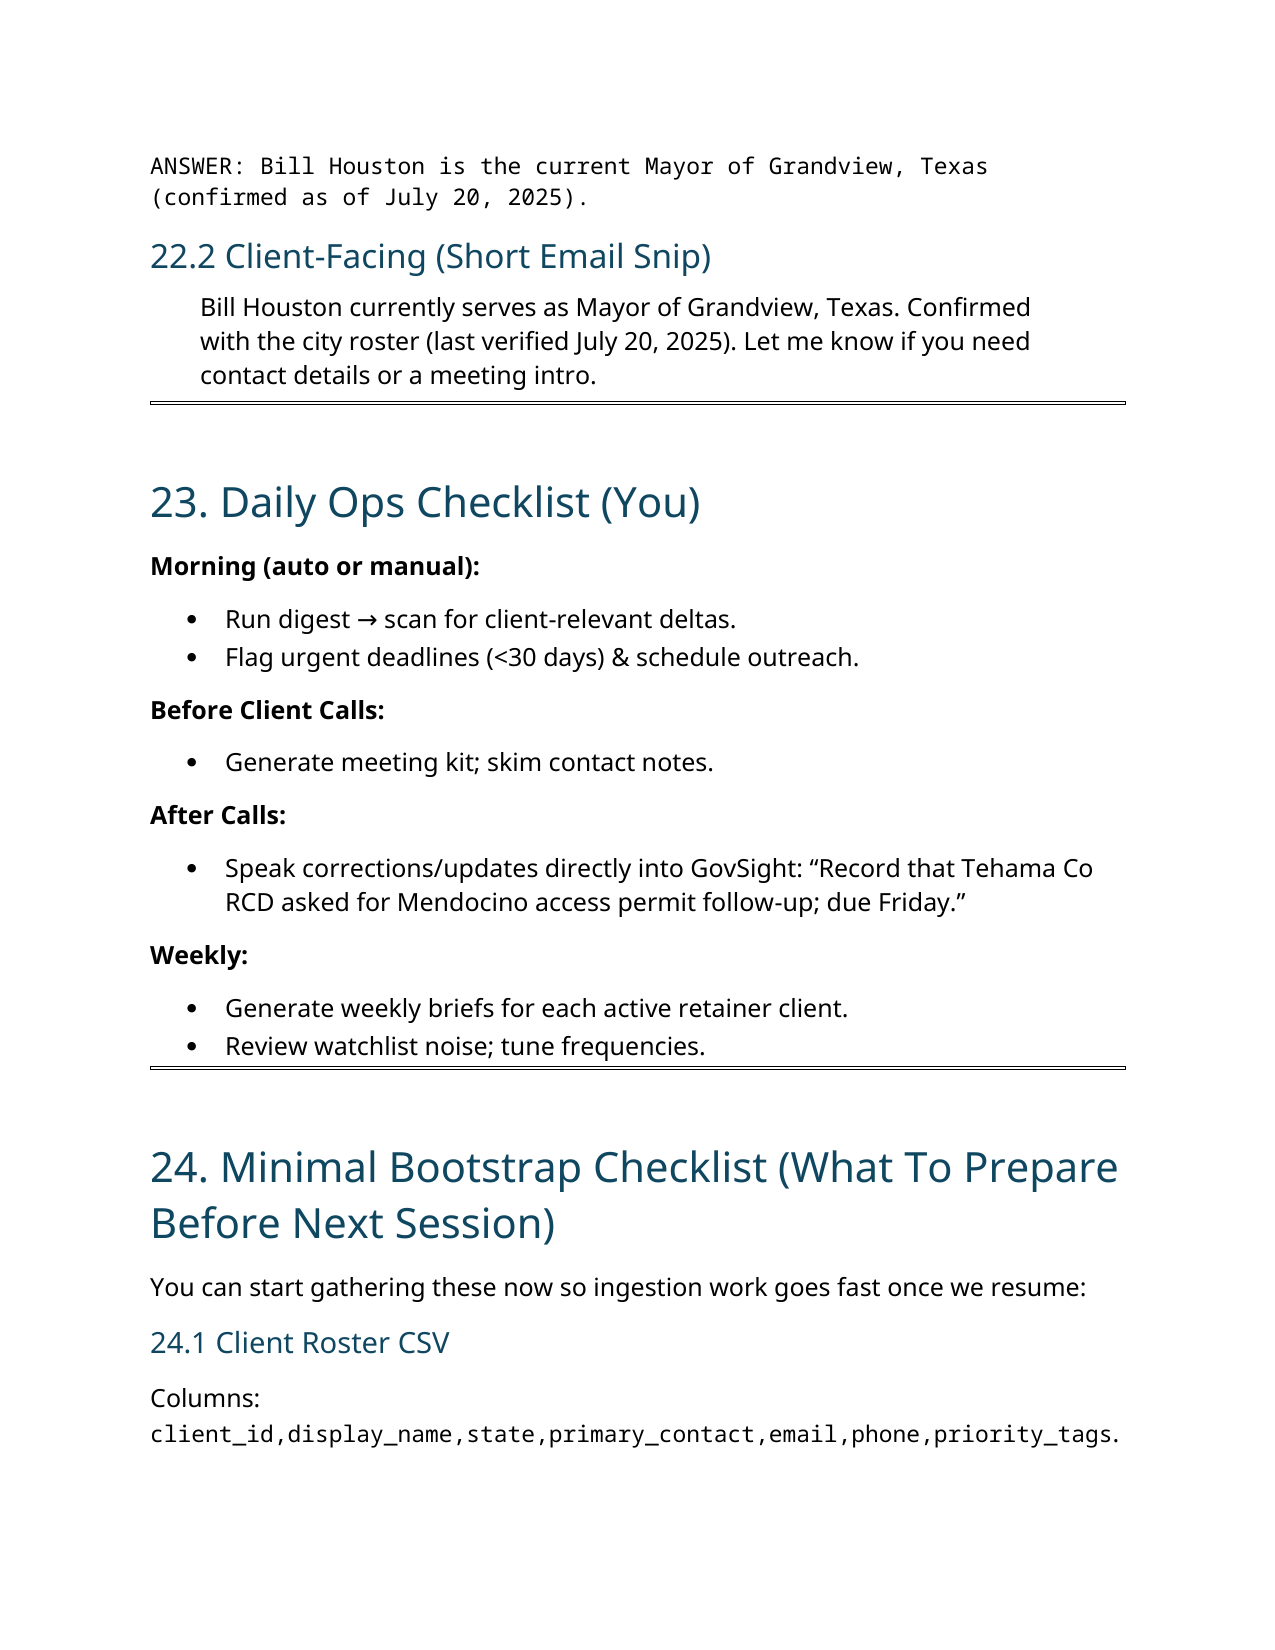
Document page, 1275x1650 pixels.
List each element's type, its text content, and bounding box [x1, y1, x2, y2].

subtitle 24. Minimal Bootstrap Checklist (What To Prepare Before Next Session) [150, 1138, 1125, 1251]
list Run digest → scan for client‑relevant deltas. [187, 602, 1125, 636]
text Weekly: [150, 938, 1125, 972]
list Review watchlist noise; tune frequencies. [187, 1028, 1125, 1062]
text After Calls: [150, 798, 1125, 832]
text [150, 150, 1125, 212]
list Generate meeting kit; skim contact notes. [187, 745, 1125, 779]
text You can start gathering these now so ingestion work goes fast once we resume: [150, 1270, 1125, 1304]
subtitle 22.2 Client‑Facing (Short Email Snip) [150, 233, 1125, 279]
text Bill Houston currently serves as Mayor of Grandview, Texas. Confirmed with the city roster (last verified July 20, 2025). Let me know if you need contact details or a meeting intro. [200, 289, 1075, 391]
list Generate weekly briefs for each active retainer client. [187, 990, 1125, 1024]
subtitle 23. Daily Ops Checklist (You) [150, 473, 1125, 530]
text Morning (auto or manual): [150, 549, 1125, 583]
text Before Client Calls: [150, 692, 1125, 726]
list Flag urgent deadlines (<30 days) & schedule outreach. [187, 639, 1125, 673]
subtitle 24.1 Client Roster CSV [150, 1323, 1125, 1362]
text Columns: client_id,display_name,state,primary_contact,email,phone,priority_tags. [150, 1381, 1125, 1449]
list Speak corrections/updates directly into GovSight: “Record that Tehama Co RCD asked for Mendocino access permit follow‑up; due Friday.” [187, 851, 1125, 919]
